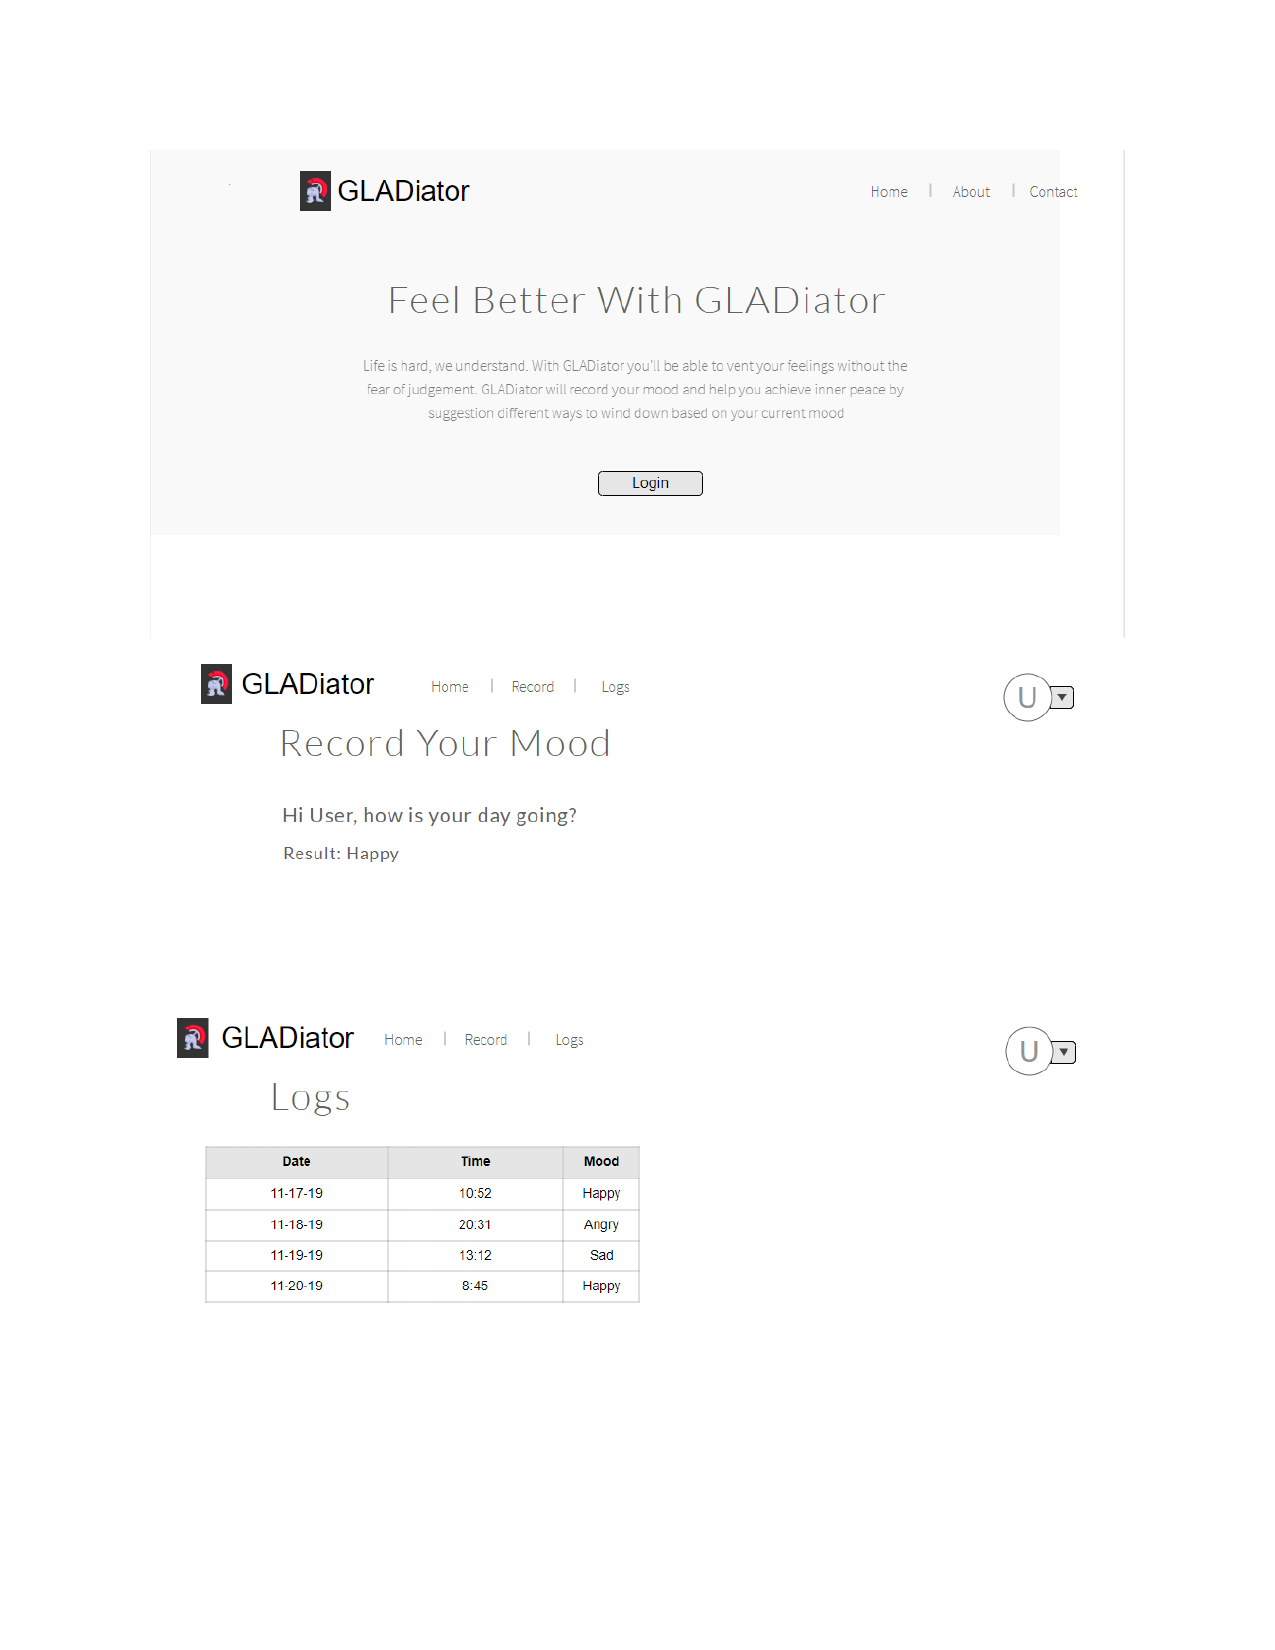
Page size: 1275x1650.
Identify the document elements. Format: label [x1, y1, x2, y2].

picture [150, 641, 1125, 1002]
picture [150, 150, 1125, 638]
picture [150, 1005, 1125, 1352]
